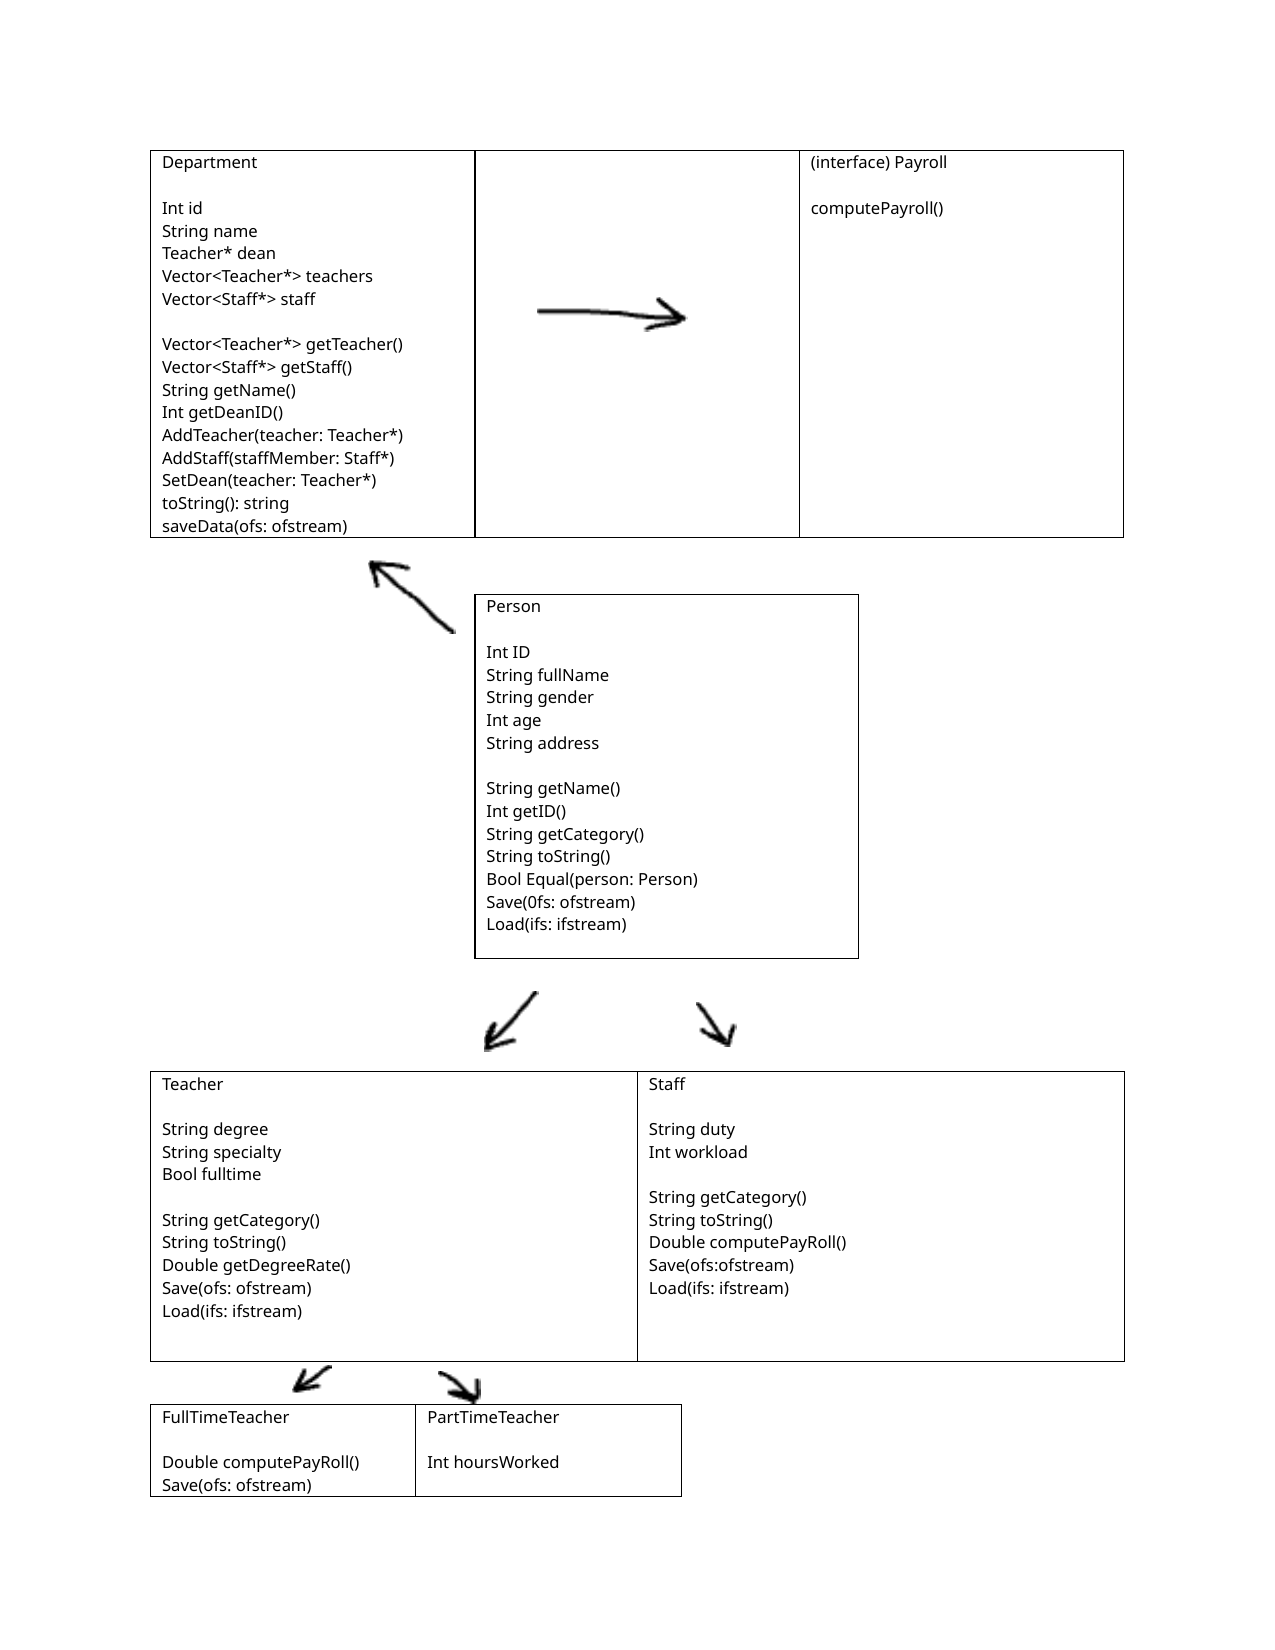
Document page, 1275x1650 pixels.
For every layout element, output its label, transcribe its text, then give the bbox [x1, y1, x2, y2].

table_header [416, 1405, 681, 1496]
picture [696, 1002, 737, 1047]
table_header Staff String duty Int workload String getCategory() String toString() Double computePayRoll() Save(ofs:ofstream) Load(ifs: ifstream) [638, 1072, 1124, 1361]
table_header [476, 151, 799, 537]
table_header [151, 1405, 415, 1496]
picture [438, 1371, 481, 1404]
table_header Person Int ID String fullName String gender Int age String address String getName() Int getID() String getCategory() String toString() Bool Equal(person: Person) Save(0fs: ofstream) Load(ifs: ifstream) [476, 595, 858, 958]
picture [292, 1365, 332, 1395]
table_header Teacher String degree String specialty Bool fulltime String getCategory() String toString() Double getDegreeRate() Save(ofs: ofstream) Load(ifs: ifstream) [151, 1072, 637, 1361]
picture [537, 297, 688, 332]
table_header (interface) Payroll computePayroll() [800, 151, 1123, 537]
picture [484, 991, 539, 1052]
picture [368, 559, 456, 634]
table_header Department Int id String name Teacher* dean Vector<Teacher*> teachers Vector<Staff*> staff Vector<Teacher*> getTeacher() Vector<Staff*> getStaff() String getName() Int getDeanID() AddTeacher(teacher: Teacher*) AddStaff(staffMember: Staff*) SetDean(teacher: Teacher*) toString(): string saveData(ofs: ofstream) [151, 151, 474, 537]
